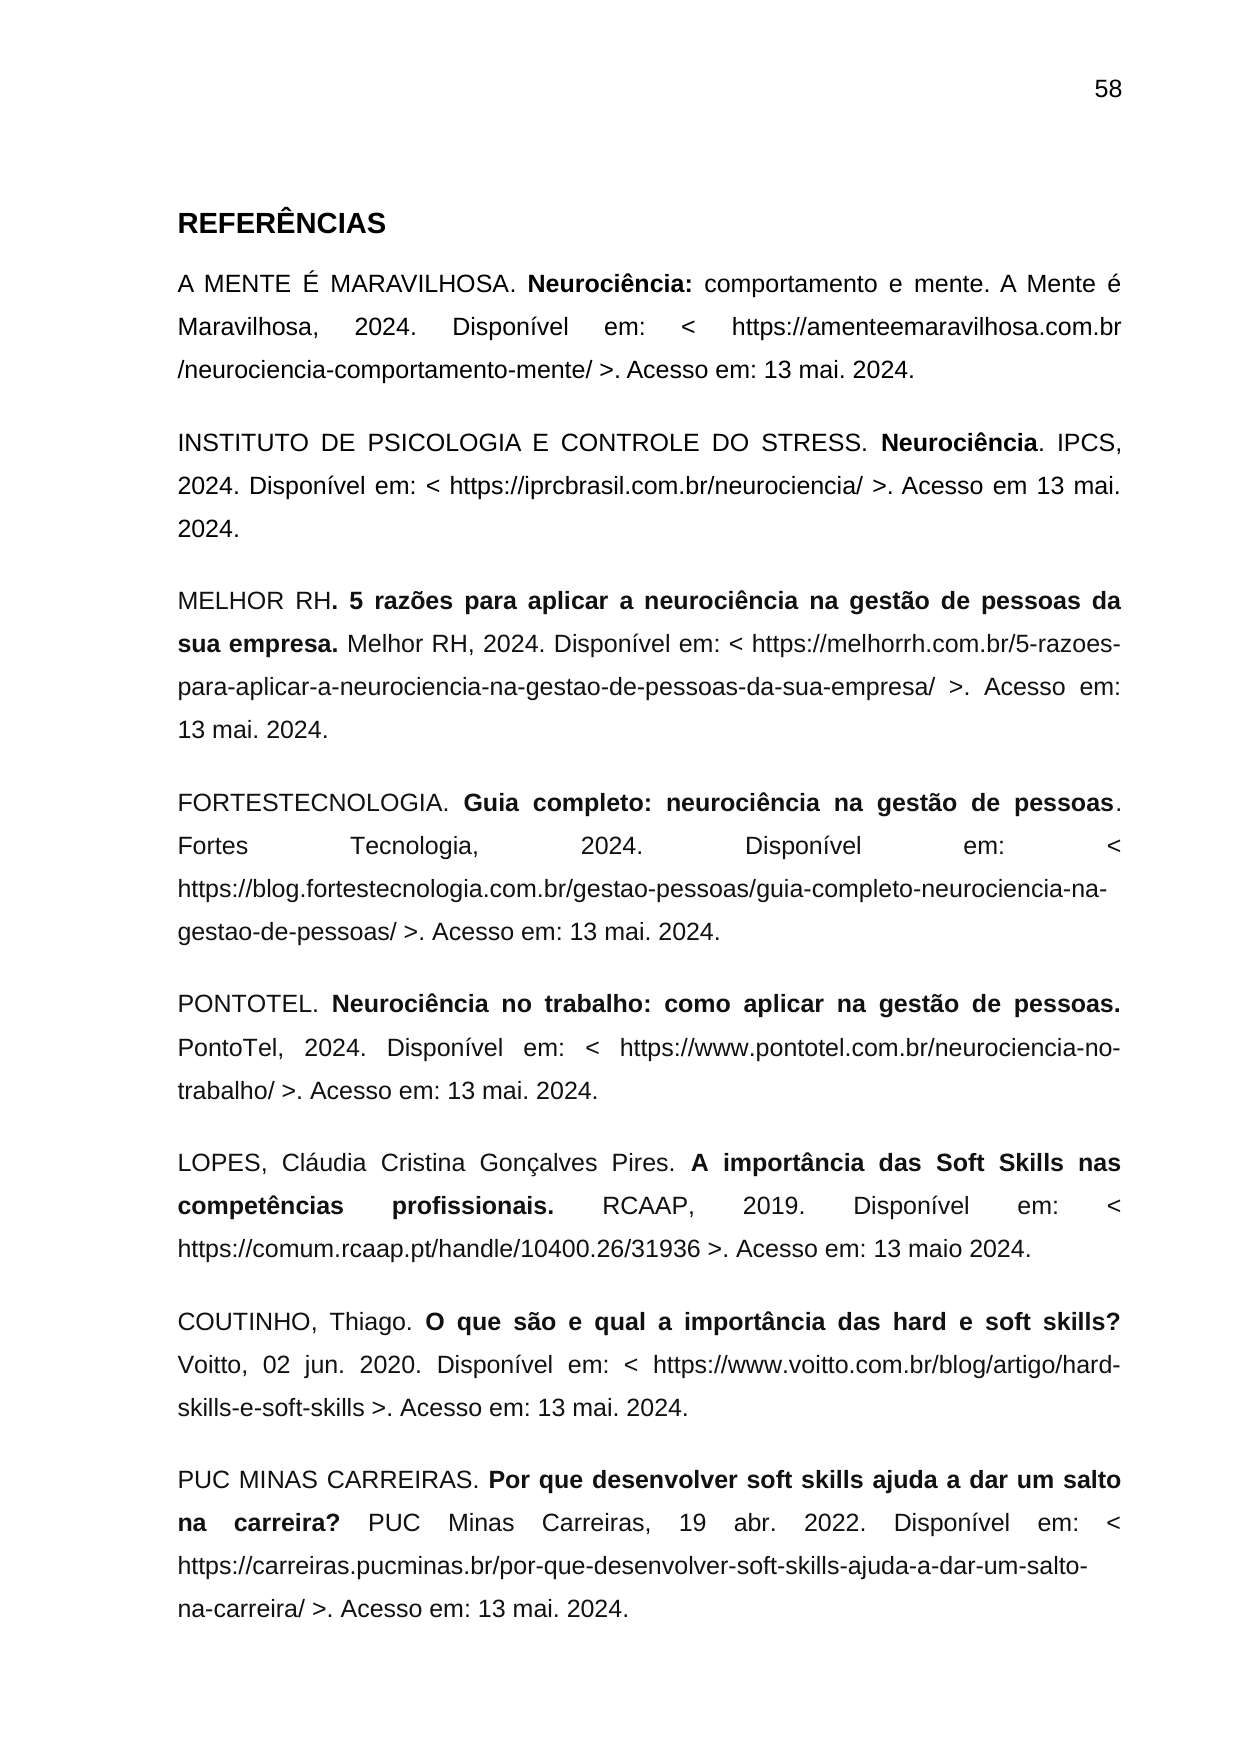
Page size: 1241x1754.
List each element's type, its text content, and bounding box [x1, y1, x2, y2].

text LOPES, Cláudia Cristina Gonçalves Pires. A importância das Soft Skills nas competências profissionais. RCAAP, 2019. Disponível em: < https://comum.rcaap.pt/handle/10400.26/31936 >. Acesso em: 13 maio 2024. [177, 1148, 1122, 1263]
text A MENTE É MARAVILHOSA. Neurociência: comportamento e mente. A Mente é Maravilhosa, 2024. Disponível em: < https://amenteemaravilhosa.com.br /neurociencia-comportamento-mente/ >. Acesso em: 13 mai. 2024. [177, 269, 1122, 384]
text FORTESTECNOLOGIA. Guia completo: neurociência na gestão de pessoas. Fortes Tecnologia, 2024. Disponível em: < https://blog.fortestecnologia.com.br/gestao-pessoas/guia-completo-neurociencia-na-gestao-de-pessoas/ >. Acesso em: 13 mai. 2024. [177, 788, 1122, 946]
text INSTITUTO DE PSICOLOGIA E CONTROLE DO STRESS. Neurociência. IPCS, 2024. Disponível em: < https://iprcbrasil.com.br/neurociencia/ >. Acesso em 13 mai. 2024. [177, 428, 1122, 543]
text COUTINHO, Thiago. O que são e qual a importância das hard e soft skills? Voitto, 02 jun. 2020. Disponível em: < https://www.voitto.com.br/blog/artigo/hard-skills-e-soft-skills >. Acesso em: 13 mai. 2024. [177, 1307, 1122, 1422]
text PONTOTEL. Neurociência no trabalho: como aplicar na gestão de pessoas. PontoTel, 2024. Disponível em: < https://www.pontotel.com.br/neurociencia-no-trabalho/ >. Acesso em: 13 mai. 2024. [177, 989, 1122, 1104]
subtitle REFERÊNCIAS [177, 206, 1122, 240]
text MELHOR RH. 5 razões para aplicar a neurociência na gestão de pessoas da sua empresa. Melhor RH, 2024. Disponível em: < https://melhorrh.com.br/5-razoes-para-aplicar-a-neurociencia-na-gestao-de-pessoas-da-sua-empresa/ >. Acesso em: 13 mai. 2024. [177, 586, 1122, 744]
text PUC MINAS CARREIRAS. Por que desenvolver soft skills ajuda a dar um salto na carreira? PUC Minas Carreiras, 19 abr. 2022. Disponível em: < https://carreiras.pucminas.br/por-que-desenvolver-soft-skills-ajuda-a-dar-um-salto-na-carreira/ >. Acesso em: 13 mai. 2024. [177, 1465, 1122, 1623]
